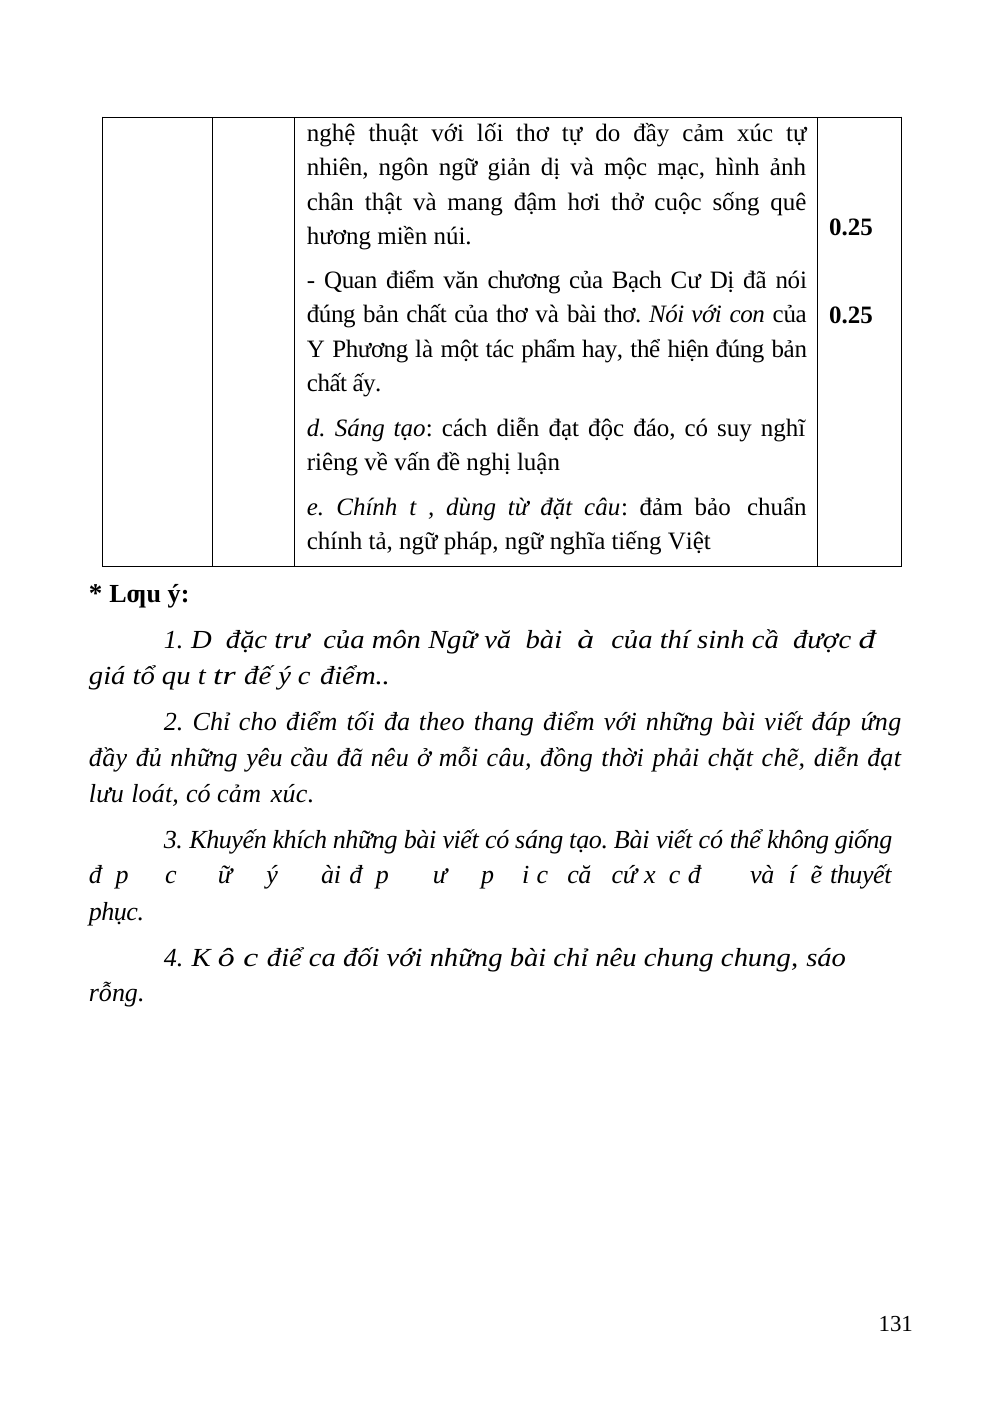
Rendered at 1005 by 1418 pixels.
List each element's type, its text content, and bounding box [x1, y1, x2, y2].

list Khuyến khích những bài viết có sáng tạo. Bài viết có thể không giống đ p c ữ ý ài đ p ư p i c că cứ x c đ và í ẽ thuyết phục. [89, 824, 893, 926]
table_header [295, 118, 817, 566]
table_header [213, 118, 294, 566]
list Chỉ cho điểm tối đa theo thang điểm với những bài viết đáp ứng đầy đủ những yêu cầu đã nêu ở mỗi câu, đồng thời phải chặt chẽ, diễn đạt lưu loát, có cảm xúc. [89, 706, 901, 808]
list D đặc trư của môn Ngữ vă bài à của thí sinh cầ được đ giá tổ qu t tr đế ý c điểm.. [89, 624, 916, 690]
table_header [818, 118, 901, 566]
text * Lƣu ý: [89, 577, 939, 608]
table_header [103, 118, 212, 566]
list K ô c điể ca đối với những bài chỉ nêu chung chung, sáo [164, 942, 939, 972]
text rỗng. [89, 977, 939, 1007]
